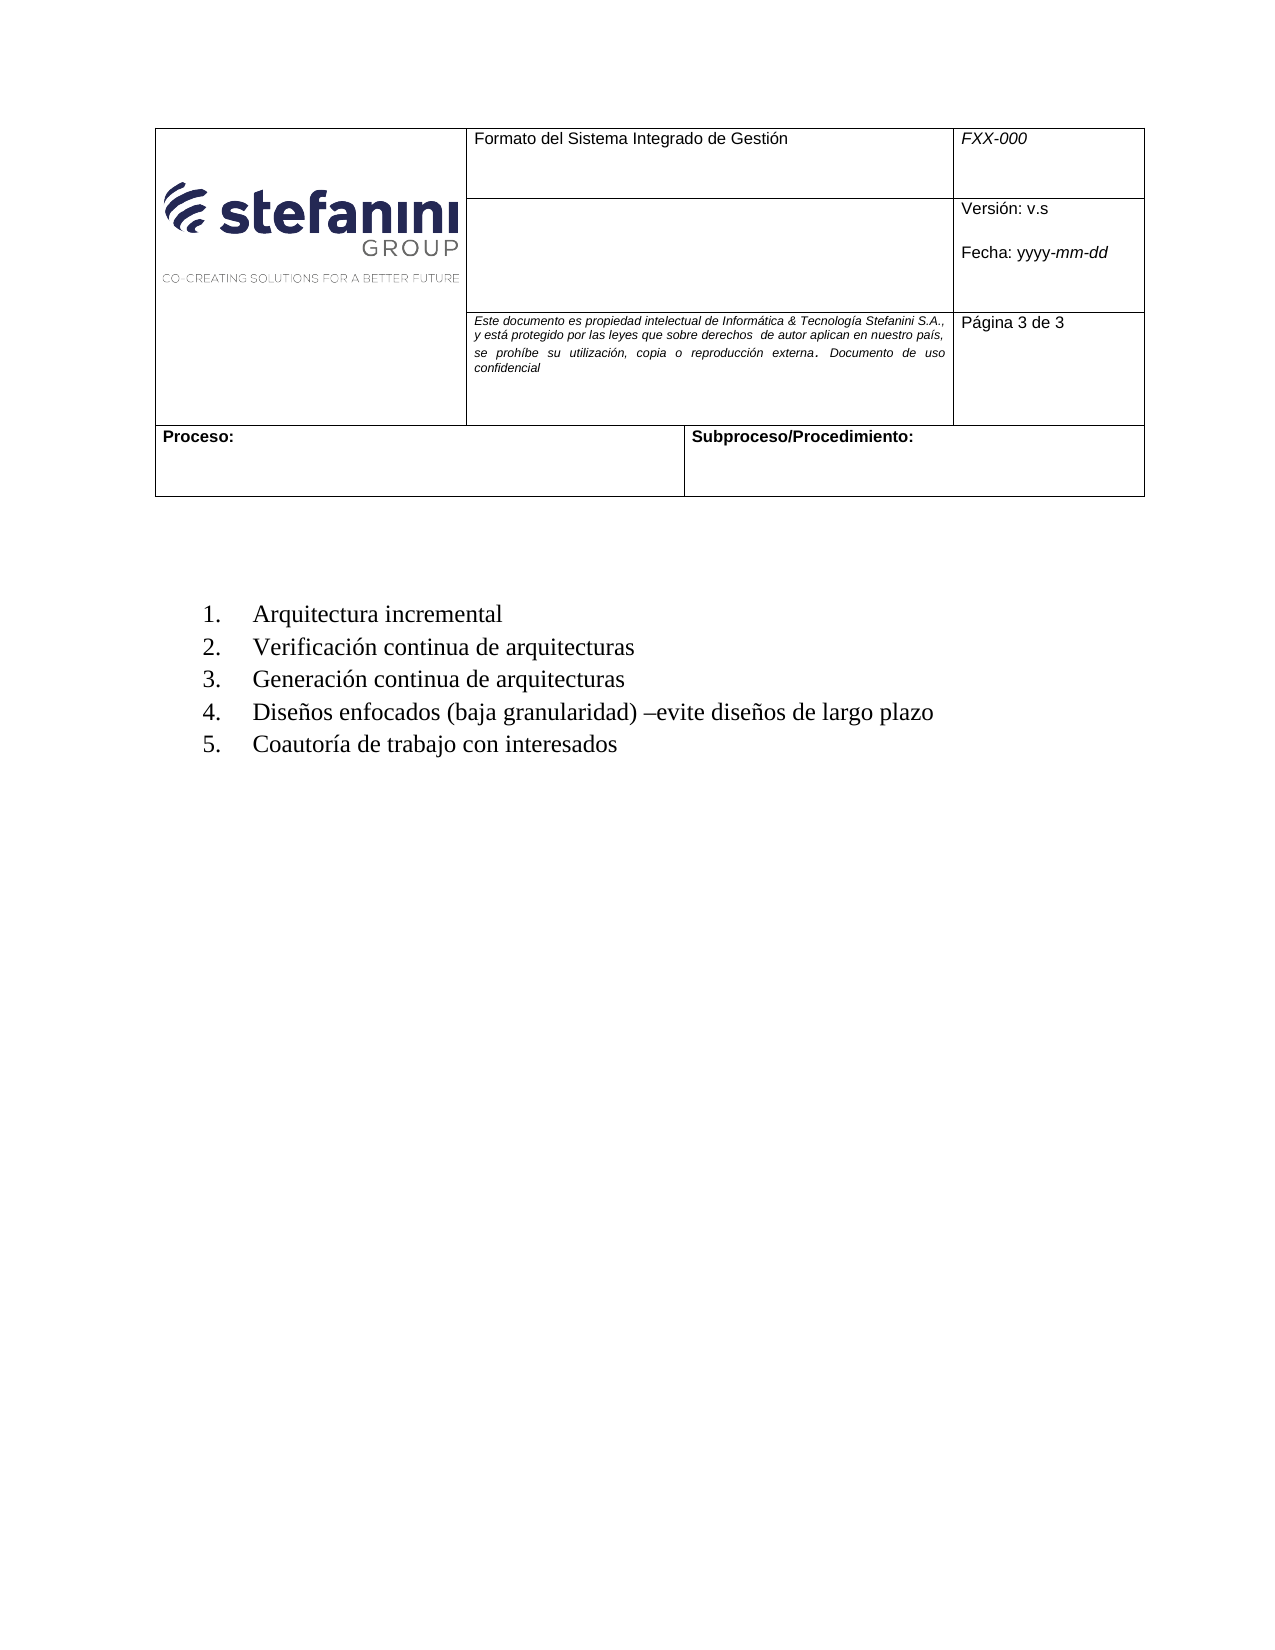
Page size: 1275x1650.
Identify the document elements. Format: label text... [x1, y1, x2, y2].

list Coautoría de trabajo con interesados [202, 729, 1098, 758]
list Diseños enfocados (baja granularidad) –evite diseños de largo plazo [202, 697, 1098, 726]
list Arquitectura incremental [202, 599, 1098, 628]
picture [162, 182, 460, 286]
list Verificación continua de arquitecturas [202, 632, 1098, 661]
list Generación continua de arquitecturas [202, 664, 1098, 693]
